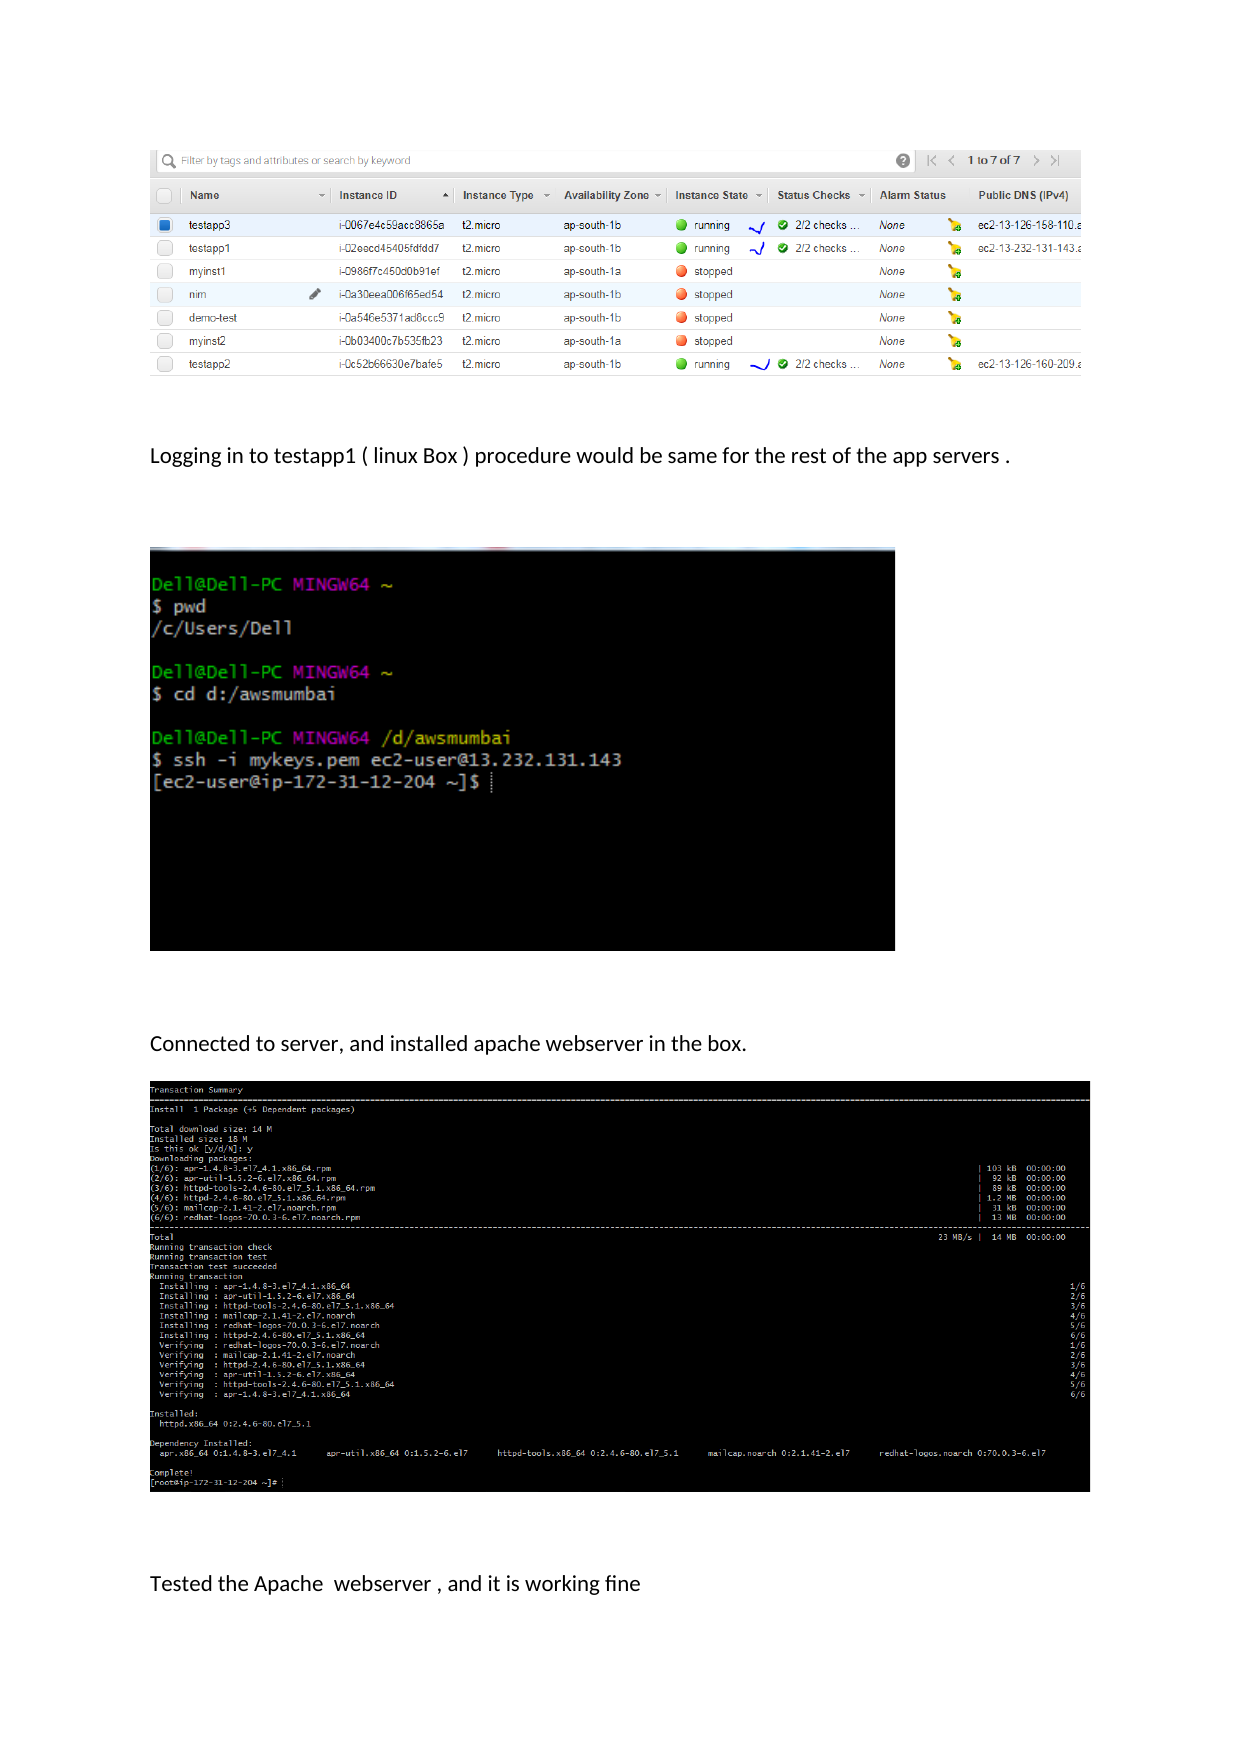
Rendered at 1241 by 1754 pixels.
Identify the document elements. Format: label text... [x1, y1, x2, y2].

text Tested the Apache webserver , and it is working fine [150, 1569, 1090, 1597]
picture [150, 150, 1091, 417]
picture [150, 547, 896, 951]
text Connected to server, and installed apache webserver in the box. [150, 1029, 1090, 1057]
text Logging in to testapp1 ( linux Box ) procedure would be same for the rest of the app servers . [150, 442, 1090, 469]
picture [150, 1081, 1091, 1492]
